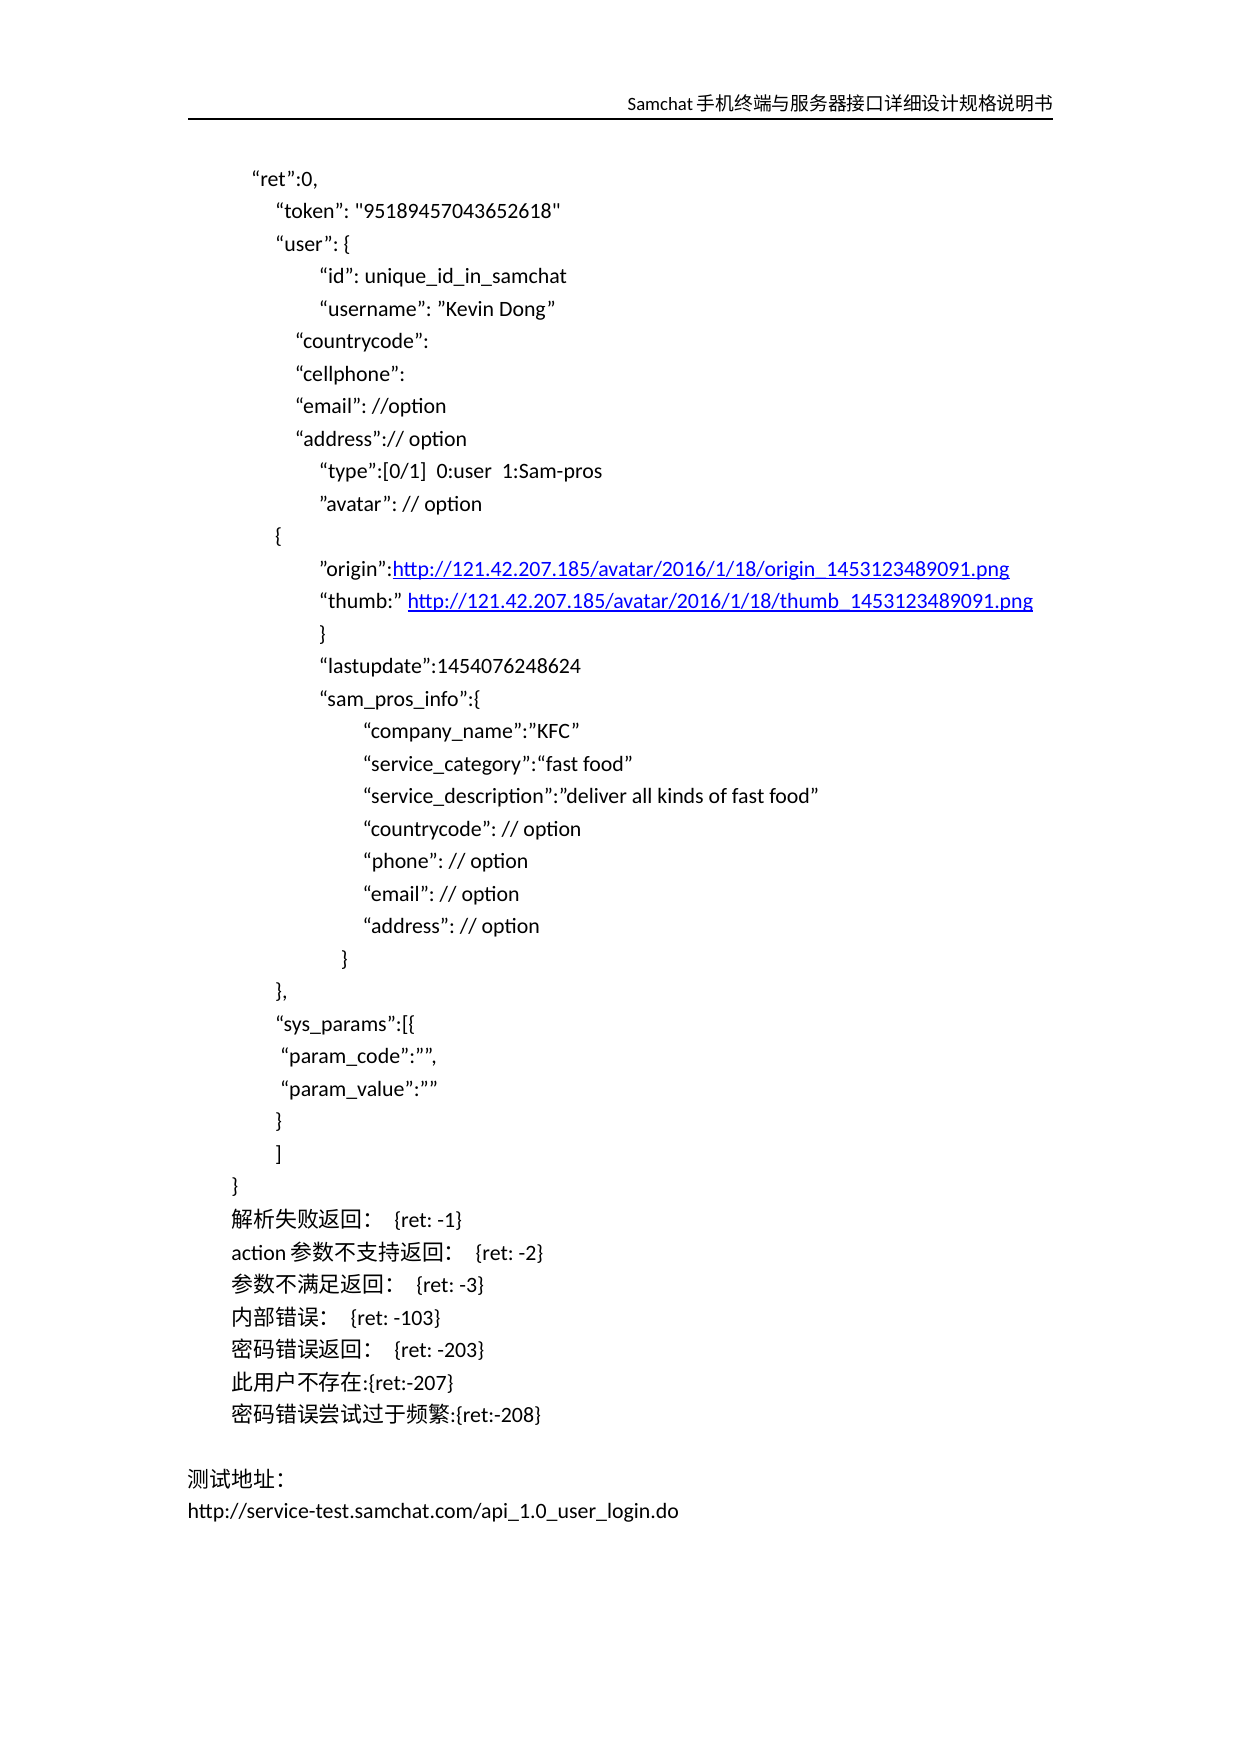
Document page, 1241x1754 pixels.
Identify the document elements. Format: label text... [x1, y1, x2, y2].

text }, [231, 974, 1053, 1007]
text 此用户不存在:{ret:-207} [187, 1364, 1053, 1397]
text “sam_pros_info”:{ [275, 682, 1053, 714]
text “cellphone”: [231, 357, 1053, 389]
text “param_value”:”” [231, 1072, 1053, 1104]
text “email”: //option [231, 389, 1053, 422]
text action参数不支持返回： {ret: -2} [187, 1234, 1053, 1267]
text “thumb:” http://121.42.207.185/avatar/2016/1/18/thumb_1453123489091.png [319, 584, 1053, 617]
text “ret”:0, [187, 162, 1053, 194]
text “id”: unique_id_in_samchat [231, 259, 1053, 292]
text } [275, 617, 1053, 649]
text “lastupdate”:1454076248624 [275, 649, 1053, 682]
text } [187, 942, 1053, 974]
text “address”:// option [231, 422, 1053, 454]
text “sys_params”:[{ [231, 1007, 1053, 1039]
text “param_code”:””, [231, 1039, 1053, 1072]
text “countrycode”: [231, 324, 1053, 357]
text } [231, 1104, 1053, 1137]
text } [187, 1169, 1053, 1202]
text “countrycode”: // option [319, 812, 1053, 844]
text “service_category”:“fast food” [319, 747, 1053, 779]
text “email”: // option [319, 877, 1053, 909]
text “company_name”:”KFC” [319, 714, 1053, 747]
text “user”: { [231, 227, 1053, 259]
text “username”: ”Kevin Dong” [231, 292, 1053, 324]
text “token”: "95189457043652618" [231, 194, 1053, 227]
text “type”:[0/1] 0:user 1:Sam-pros [231, 454, 1053, 487]
text 测试地址： [187, 1462, 1053, 1494]
text ”avatar”: // option [275, 487, 1053, 519]
text 解析失败返回： {ret: -1} [187, 1202, 1053, 1234]
text ”origin”:http://121.42.207.185/avatar/2016/1/18/origin_1453123489091.png [187, 552, 1053, 584]
text 密码错误返回： {ret: -203} [187, 1332, 1053, 1364]
text “address”: // option [319, 909, 1053, 942]
text ] [231, 1137, 1053, 1169]
text http://service-test.samchat.com/api_1.0_user_login.do [187, 1494, 1053, 1527]
text 参数不满足返回： {ret: -3} [187, 1267, 1053, 1299]
text 内部错误： {ret: -103} [187, 1299, 1053, 1332]
text “service_description”:”deliver all kinds of fast food” [319, 779, 1053, 812]
text 密码错误尝试过于频繁:{ret:-208} [187, 1397, 1053, 1429]
text { [187, 519, 1053, 552]
text “phone”: // option [319, 844, 1053, 877]
